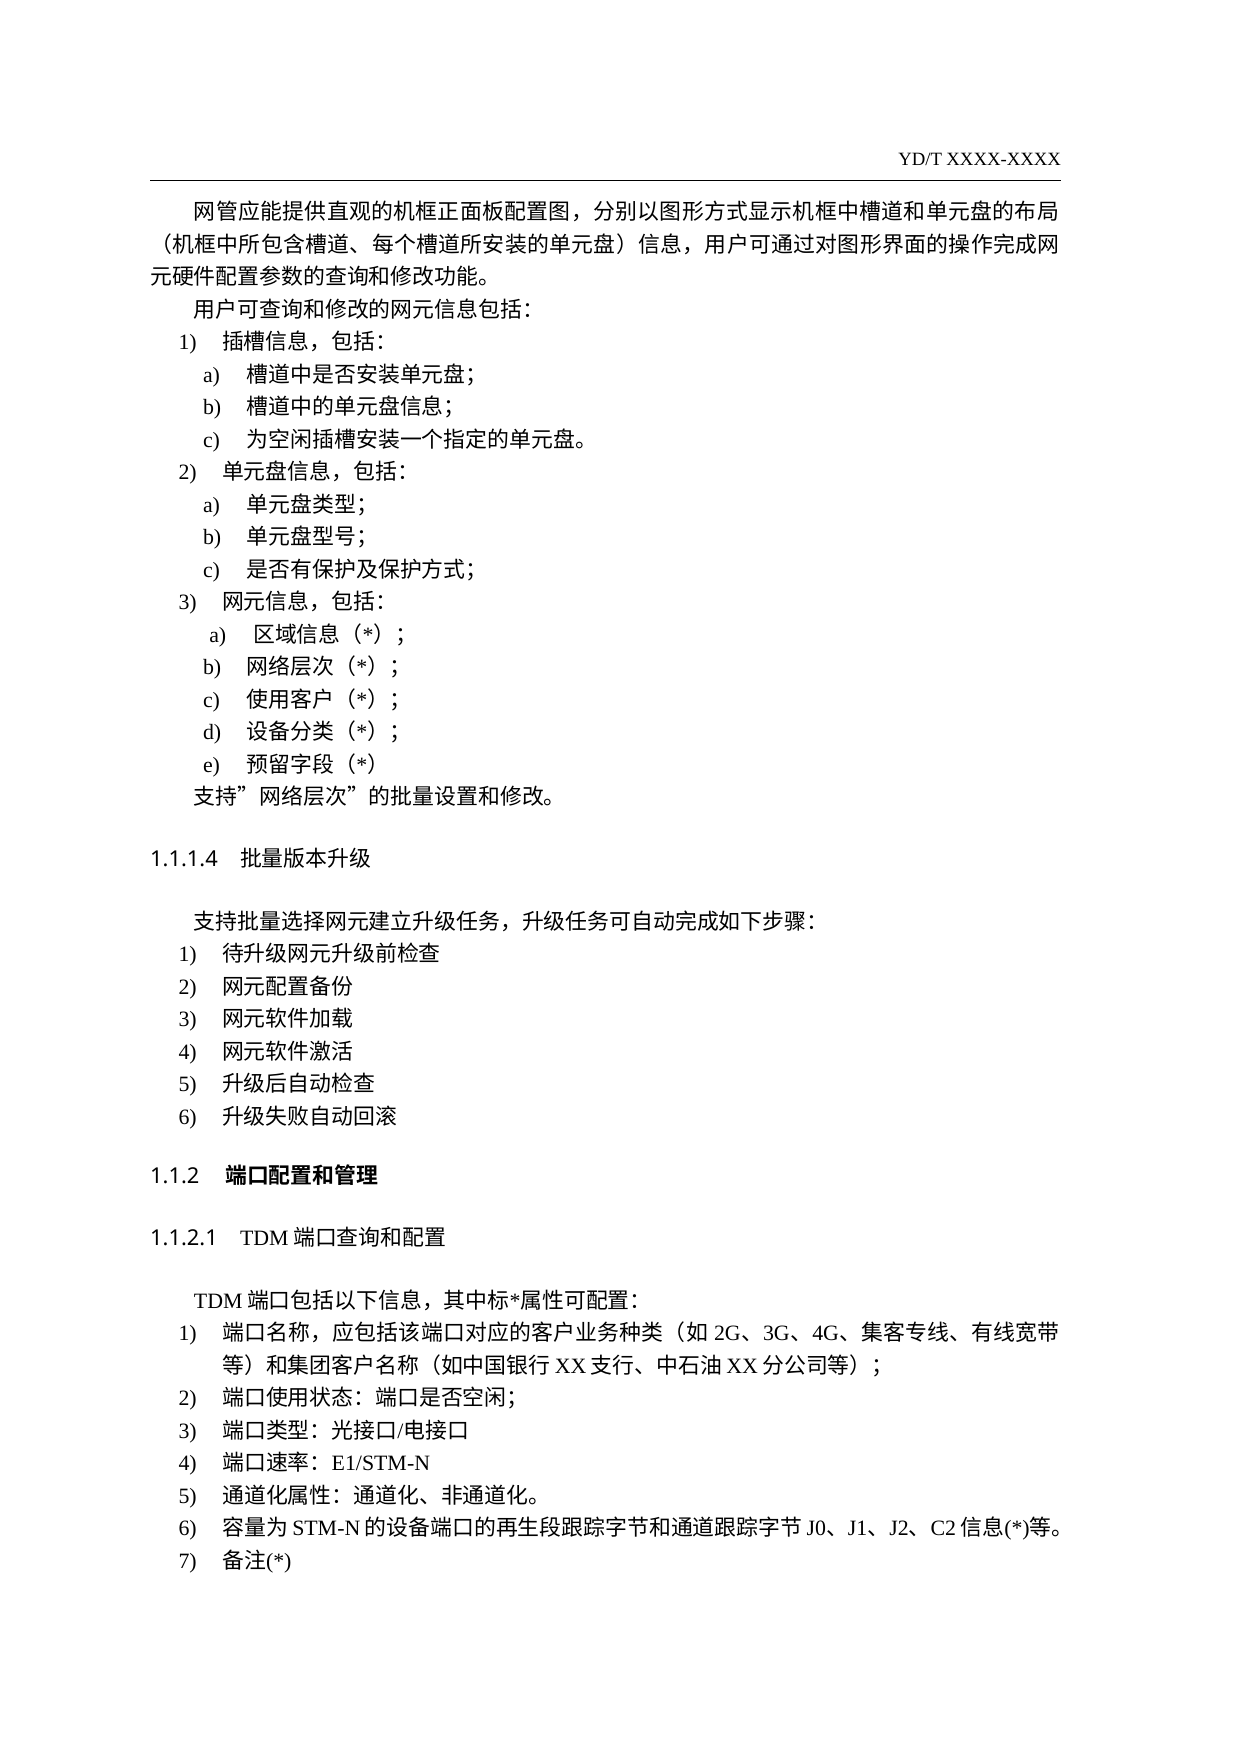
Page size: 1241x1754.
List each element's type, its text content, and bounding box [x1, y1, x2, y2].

list 网元配置备份 [178, 968, 1061, 1001]
list 区域信息（*）； [209, 616, 1061, 649]
list 待升级网元升级前检查 [178, 936, 1061, 968]
list 网络层次（*）； [203, 649, 1061, 681]
subtitle 端口配置和管理 [150, 1158, 1061, 1190]
list 使用客户（*）； [203, 681, 1061, 714]
subtitle TDM端口查询和配置 [150, 1219, 1061, 1252]
list 槽道中是否安装单元盘； [203, 356, 1061, 389]
list 单元盘信息，包括： [178, 454, 1061, 486]
list 预留字段（*） [203, 746, 1061, 779]
list 升级失败自动回滚 [178, 1098, 1061, 1131]
list 端口使用状态：端口是否空闲； [178, 1380, 1061, 1412]
text 用户可查询和修改的网元信息包括： [150, 291, 1061, 324]
list 网元信息，包括： [178, 584, 1061, 616]
list 网元软件加载 [178, 1001, 1061, 1033]
list 端口速率：E1/STM-N [178, 1445, 1061, 1477]
text 支持批量选择网元建立升级任务，升级任务可自动完成如下步骤： [150, 903, 1061, 936]
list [178, 1315, 1061, 1380]
list 备注(*) [178, 1542, 1061, 1575]
list 单元盘型号； [203, 519, 1061, 551]
list 为空闲插槽安装一个指定的单元盘。 [203, 421, 1061, 454]
subtitle 批量版本升级 [150, 841, 1061, 873]
list 网元软件激活 [178, 1033, 1061, 1066]
list 升级后自动检查 [178, 1066, 1061, 1098]
list 单元盘类型； [203, 486, 1061, 519]
list 容量为STM-N的设备端口的再生段跟踪字节和通道跟踪字节J0、J1、J2、C2信息(*)等。 [178, 1510, 1061, 1542]
list 端口类型：光接口/电接口 [178, 1412, 1061, 1445]
text 网管应能提供直观的机框正面板配置图，分别以图形方式显示机框中槽道和单元盘的布局（机框中所包含槽道、每个槽道所安装的单元盘）信息，用户可通过对图形界面的操作完成网元硬件配置参数的查询和修改功能。 [150, 194, 1061, 291]
list 通道化属性：通道化、非通道化。 [178, 1477, 1061, 1510]
text 支持”网络层次”的批量设置和修改。 [150, 779, 1061, 811]
list 是否有保护及保护方式； [203, 551, 1061, 584]
list 插槽信息，包括： [178, 324, 1061, 356]
list 设备分类（*）； [203, 714, 1061, 746]
text TDM端口包括以下信息，其中标*属性可配置： [150, 1282, 1061, 1315]
list 槽道中的单元盘信息； [203, 389, 1061, 421]
